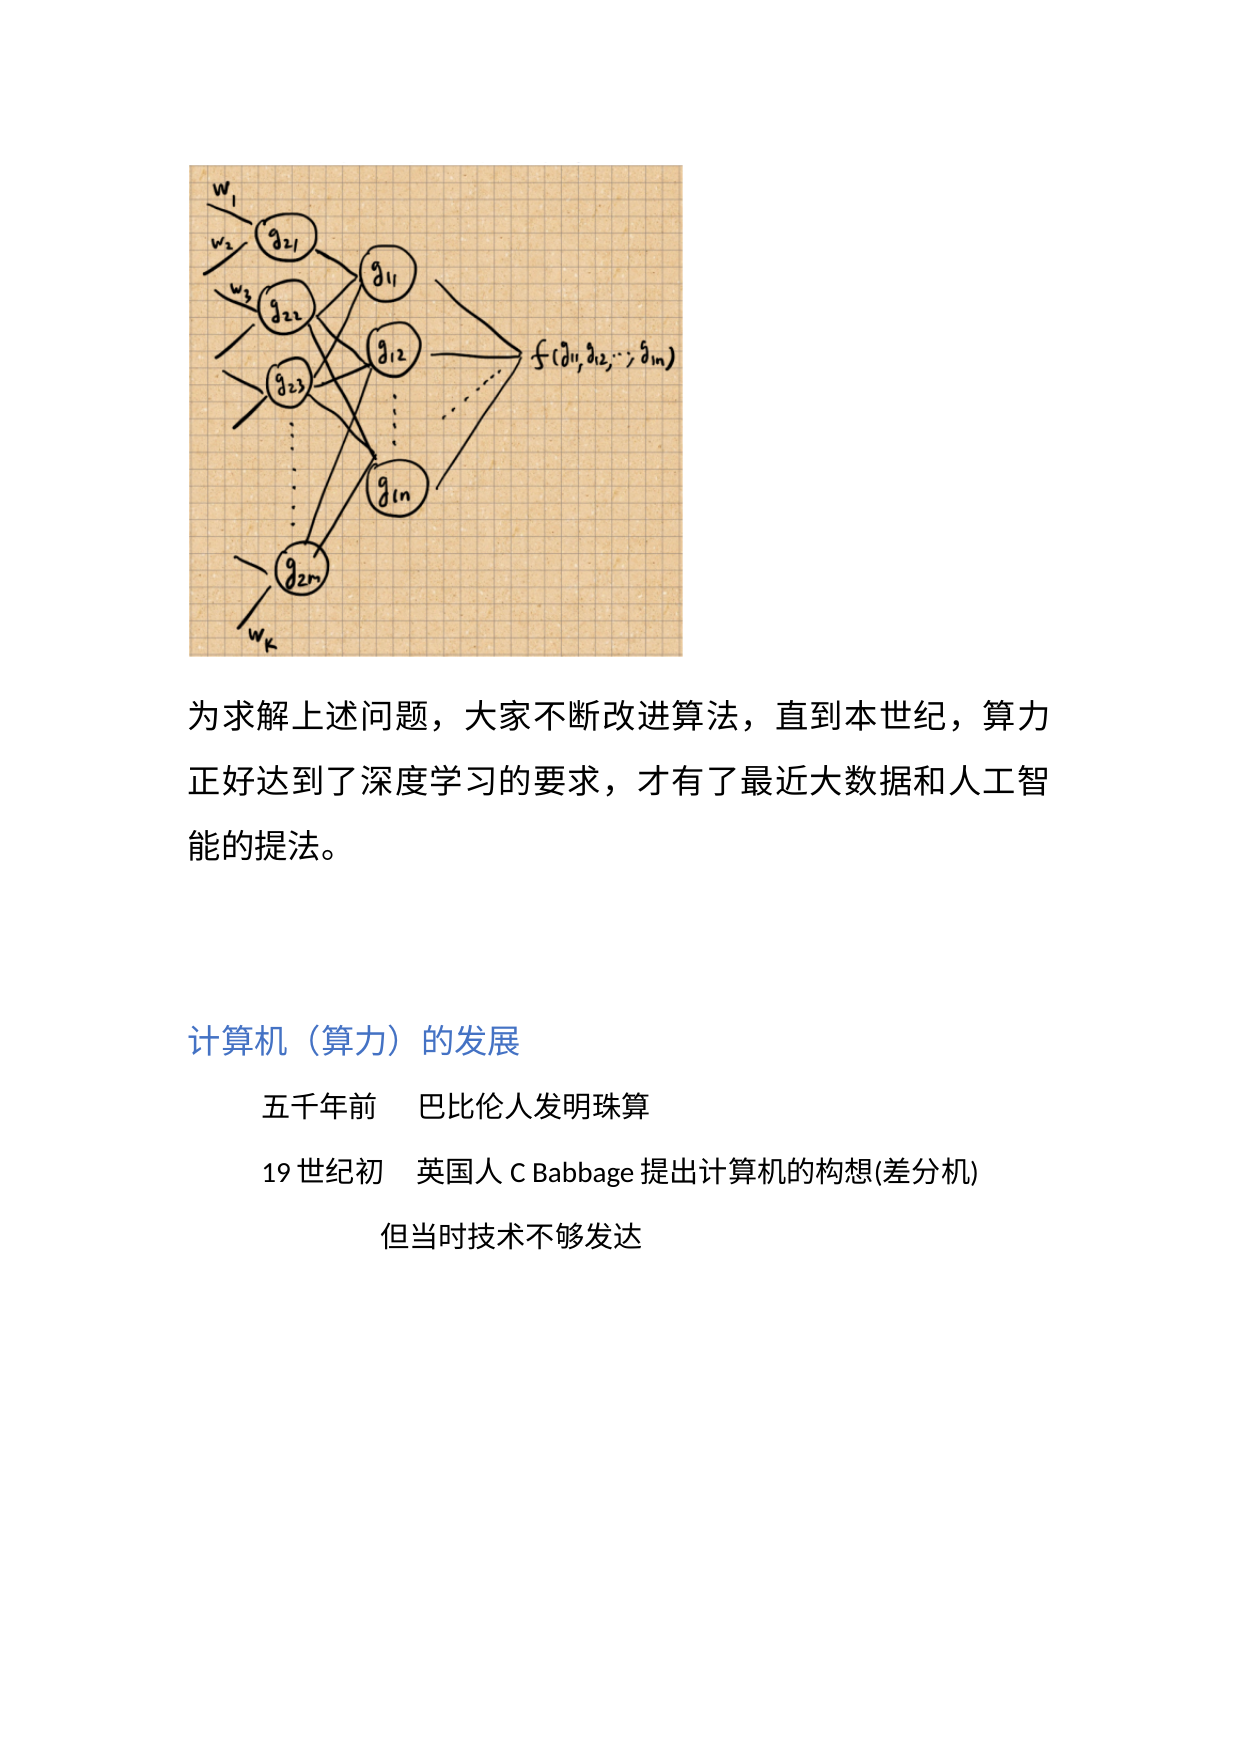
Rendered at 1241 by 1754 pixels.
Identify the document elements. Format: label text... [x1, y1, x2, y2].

text 但当时技术不够发达 [187, 1202, 1053, 1267]
text 计算机（算力）的发展 [187, 1007, 1053, 1072]
picture [187, 162, 688, 661]
text 五千年前 巴比伦人发明珠算 [187, 1072, 1053, 1137]
list 为求解上述问题，大家不断改进算法，直到本世纪，算力正好达到了深度学习的要求，才有了最近大数据和人工智能的提法。 [187, 682, 1053, 877]
text 19世纪初 英国人C Babbage提出计算机的构想(差分机) [187, 1137, 1053, 1202]
